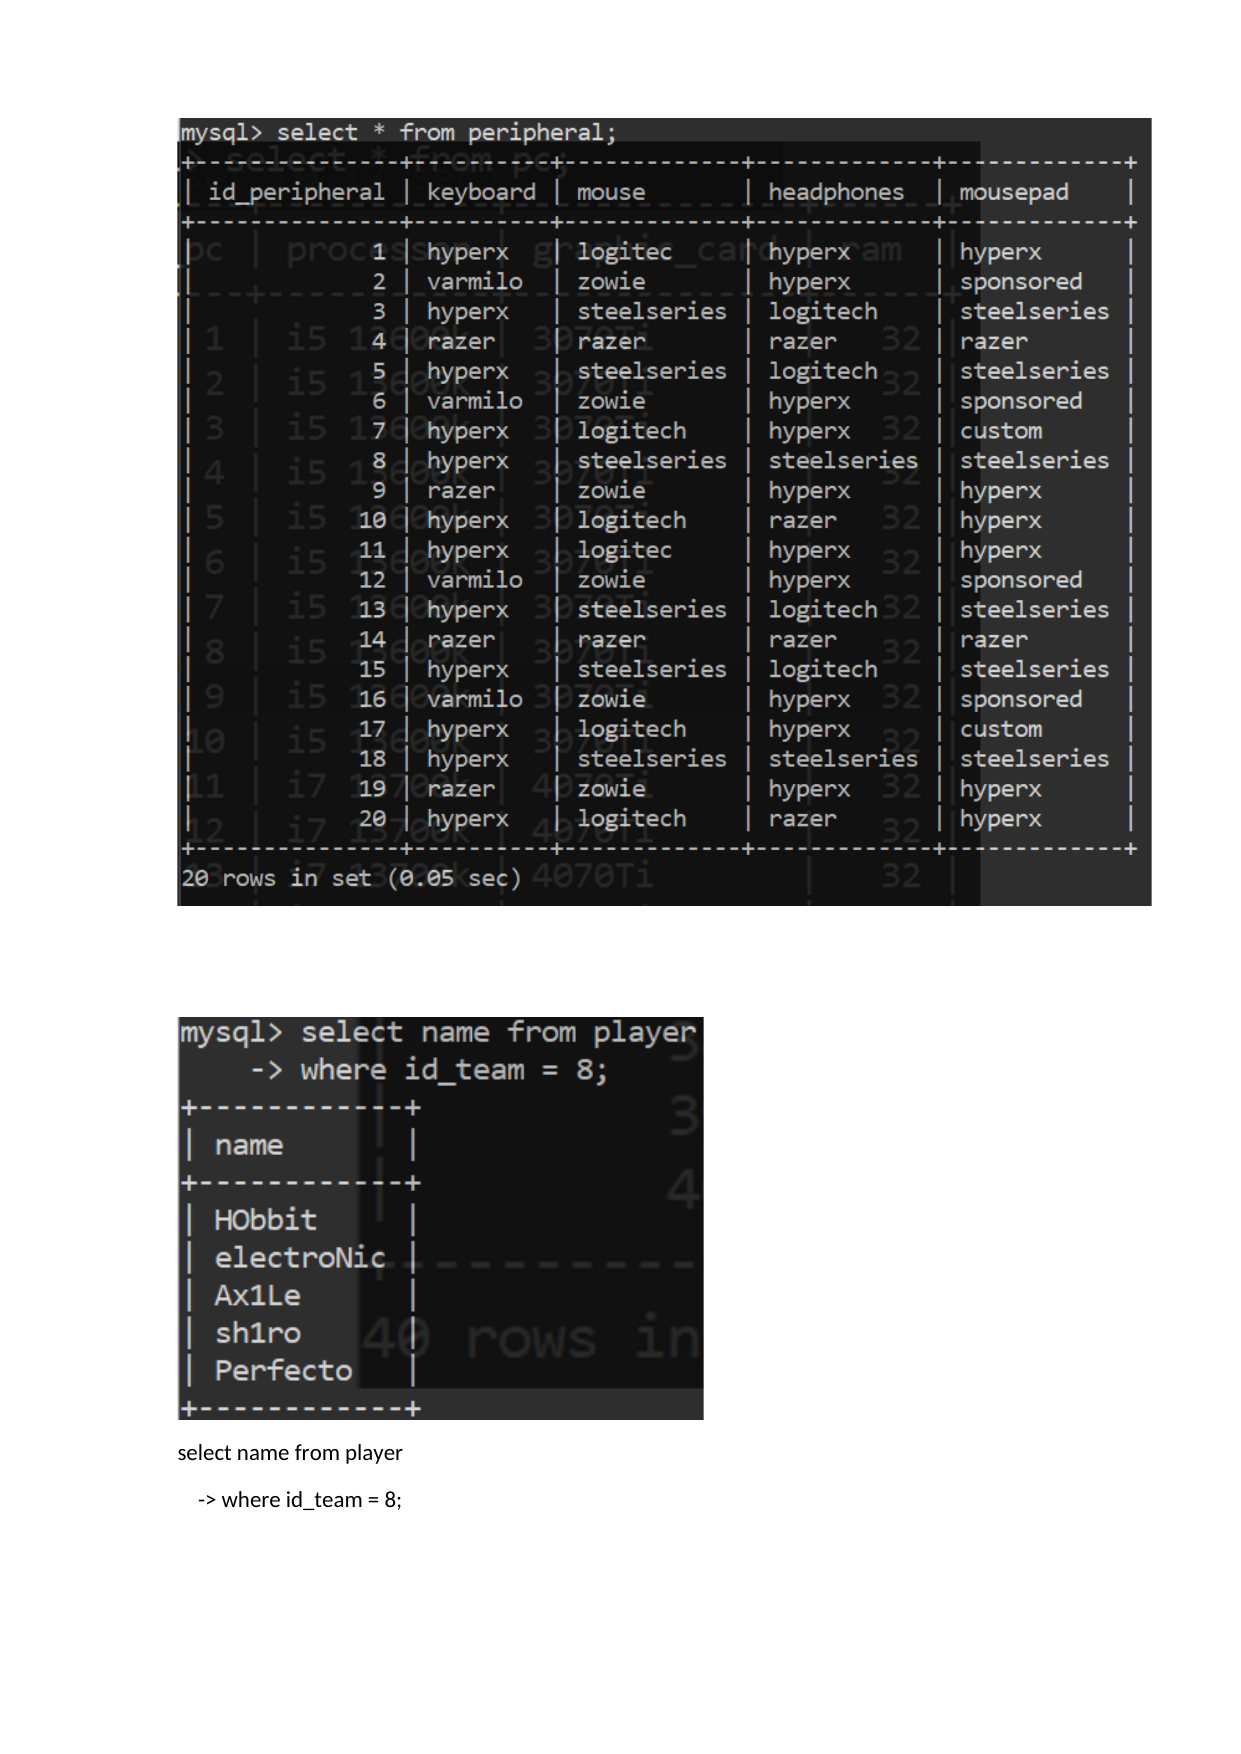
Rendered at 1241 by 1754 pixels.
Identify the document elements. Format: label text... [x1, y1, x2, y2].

picture [177, 118, 1152, 906]
text -> where id_team = 8; [177, 1485, 1152, 1513]
text select name from player [177, 1438, 1152, 1466]
picture [177, 1017, 704, 1420]
